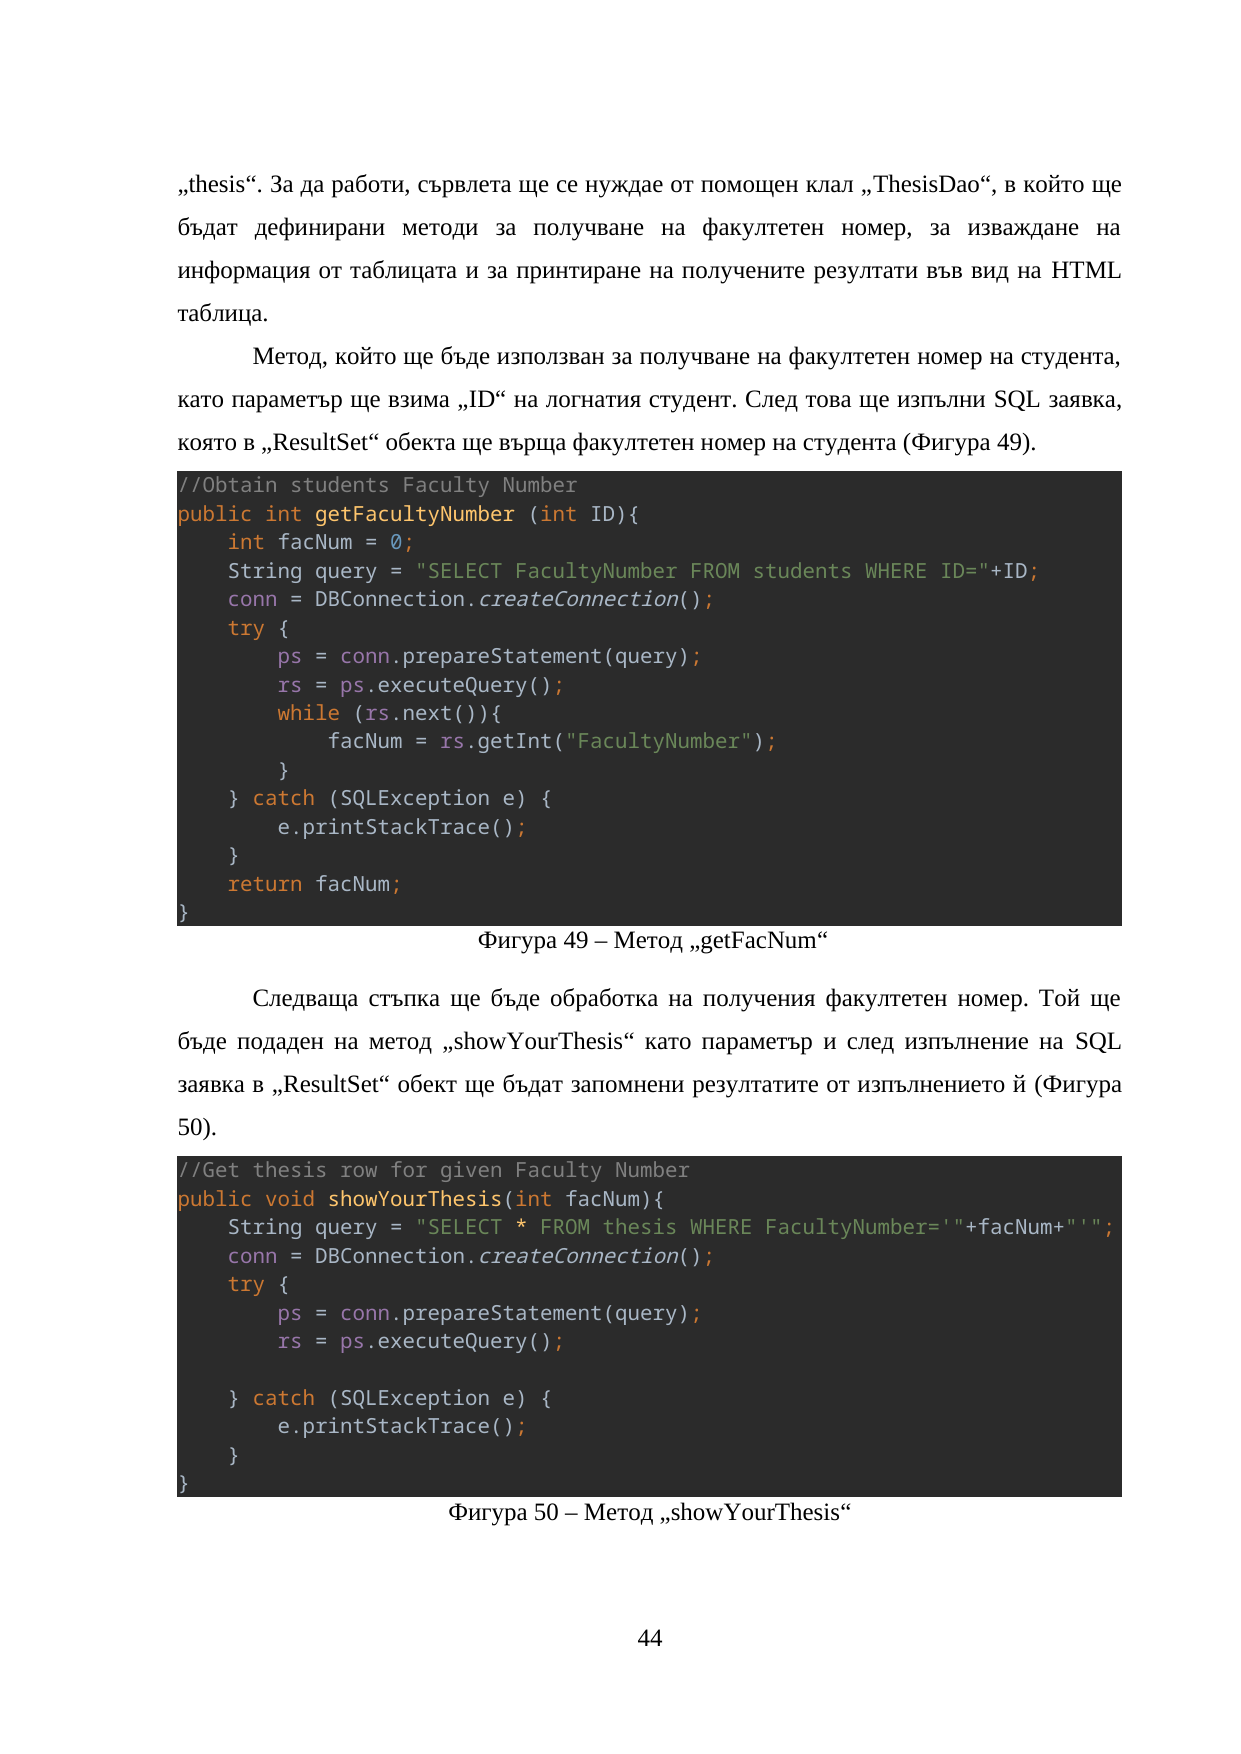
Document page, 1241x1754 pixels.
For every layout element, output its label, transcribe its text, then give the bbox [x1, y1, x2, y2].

text Следваща стъпка ще бъде обработка на получения факултетен номер. Той ще бъде подаден на метод „showYourThesis“ като параметър и след изпълнение на SQL заявка в „ResultSet“ обект ще бъдат запомнени резултатите от изпълнението й (Фигура 50). [177, 983, 1122, 1141]
text Фигура 50 – Метод „showYourThesis“ [177, 1497, 1122, 1526]
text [177, 169, 1122, 327]
text //Get thesis row for given Faculty Number public void showYourThesis(int facNum){ String query = "SELECT * FROM thesis WHERE FacultyNumber='"+facNum+"'"; conn = DBConnection.createConnection(); try { ps = conn.prepareStatement(query); rs = ps.executeQuery(); } catch (SQLException e) { e.printStackTrace(); } } [177, 1156, 1122, 1497]
text Метод, който ще бъде използван за получване на факултетен номер на студента, като параметър ще взима „ID“ на логнатия студент. След това ще изпълни SQL заявка, която в „ResultSet“ обекта ще върща факултетен номер на студента (Фигура 49). [177, 341, 1122, 456]
text //Obtain students Faculty Number public int getFacultyNumber (int ID){ int facNum = 0; String query = "SELECT FacultyNumber FROM students WHERE ID="+ID; conn = DBConnection.createConnection(); try { ps = conn.prepareStatement(query); rs = ps.executeQuery(); while (rs.next()){ facNum = rs.getInt("FacultyNumber"); } } catch (SQLException e) { e.printStackTrace(); } return facNum; } [177, 471, 1122, 926]
text Фигура 49 – Метод „getFacNum“ [177, 926, 1122, 954]
